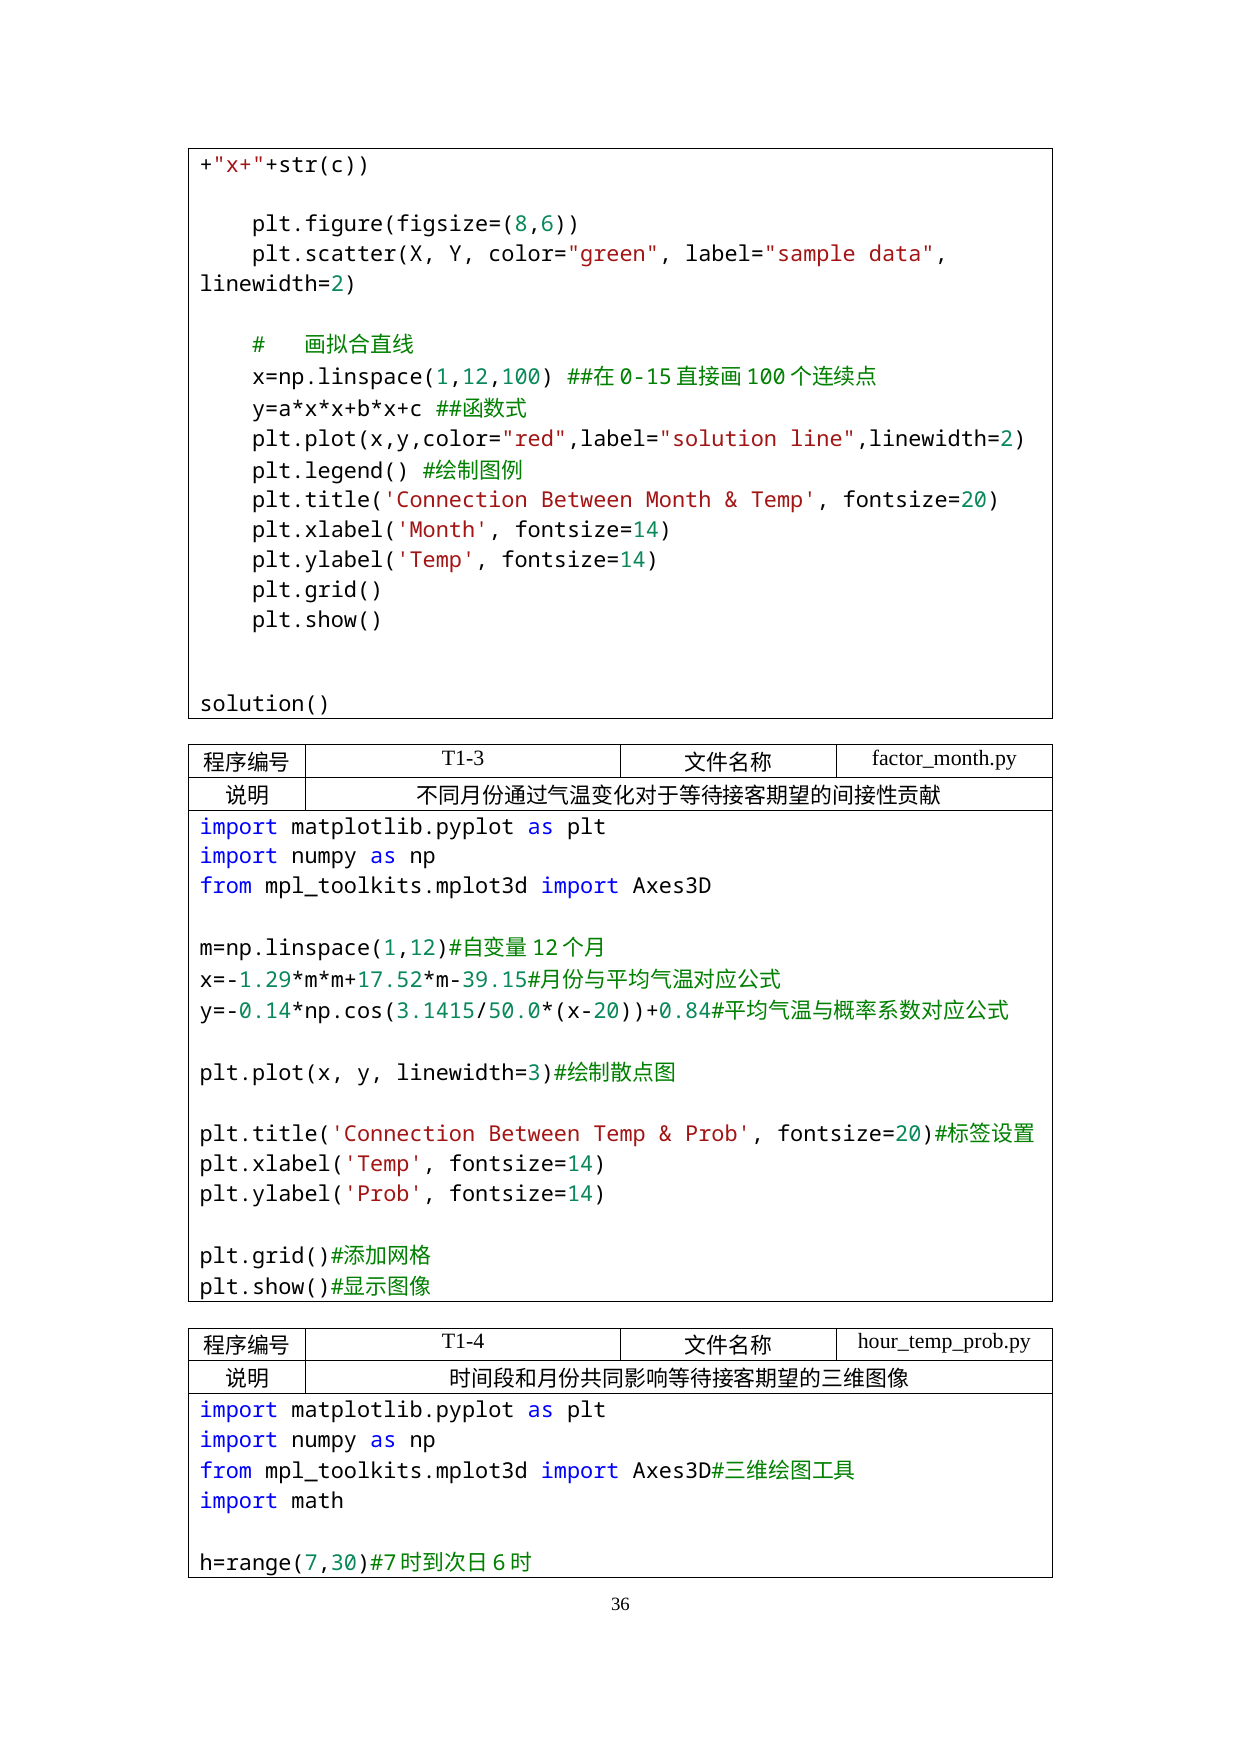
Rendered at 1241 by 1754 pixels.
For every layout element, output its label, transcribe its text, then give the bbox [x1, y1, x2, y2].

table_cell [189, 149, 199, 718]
table_header hour_temp_prob.py [837, 1329, 1052, 1360]
table_header factor_month.py [837, 745, 1052, 777]
table_cell 说明 [189, 778, 305, 809]
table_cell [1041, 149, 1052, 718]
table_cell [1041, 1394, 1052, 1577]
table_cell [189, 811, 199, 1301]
table_cell 时间段和月份共同影响等待接客期望的三维图像 [306, 1361, 1052, 1393]
table_header T1-4 [306, 1329, 620, 1360]
table_header 文件名称 [621, 745, 836, 777]
table_header T1-3 [306, 745, 620, 777]
table_cell 不同月份通过气温变化对于等待接客期望的间接性贡献 [306, 778, 1052, 809]
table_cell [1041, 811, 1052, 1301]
table_cell 说明 [189, 1361, 305, 1393]
table_header 文件名称 [621, 1329, 836, 1360]
table_header 程序编号 [189, 1329, 305, 1360]
table_header 程序编号 [189, 745, 305, 777]
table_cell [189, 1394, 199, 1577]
